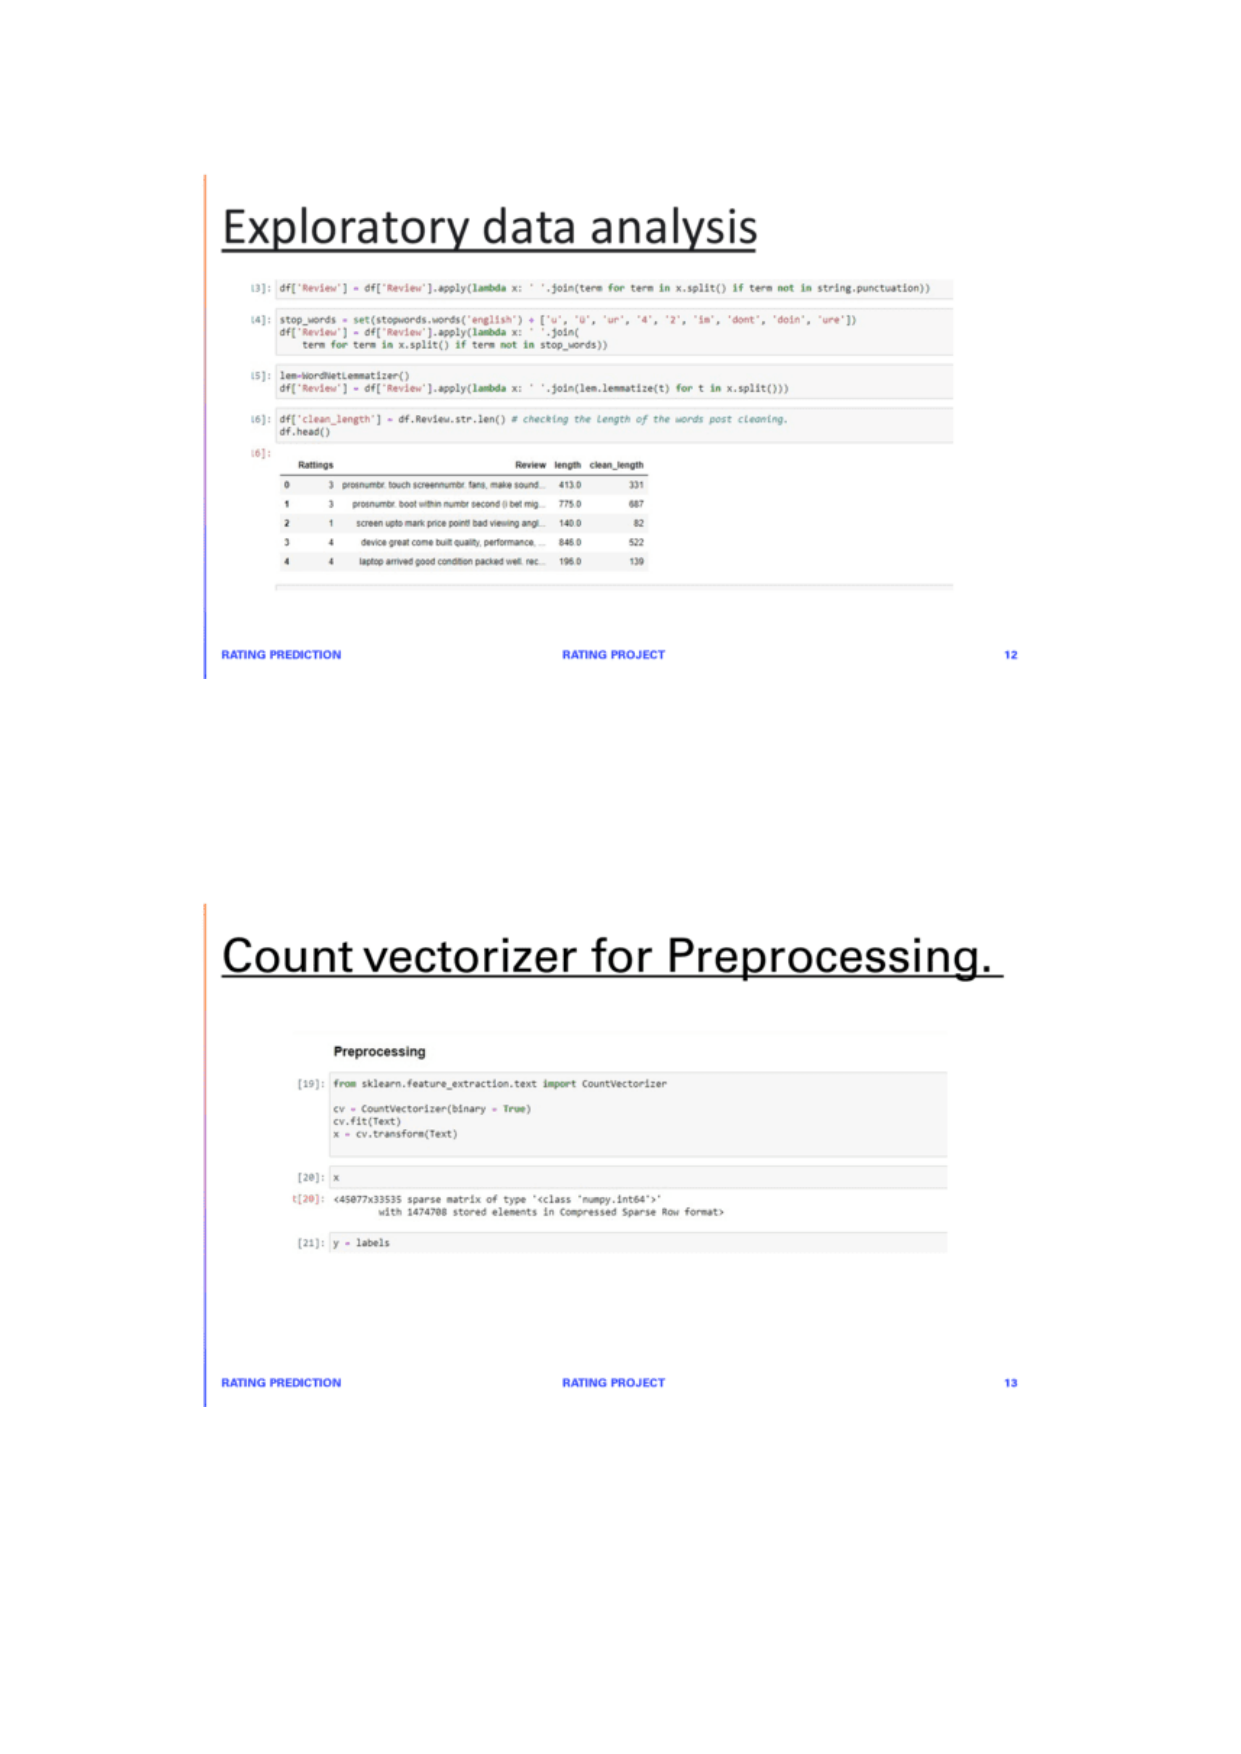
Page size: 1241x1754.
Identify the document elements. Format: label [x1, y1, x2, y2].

picture [150, 150, 1091, 679]
picture [150, 878, 1091, 1407]
